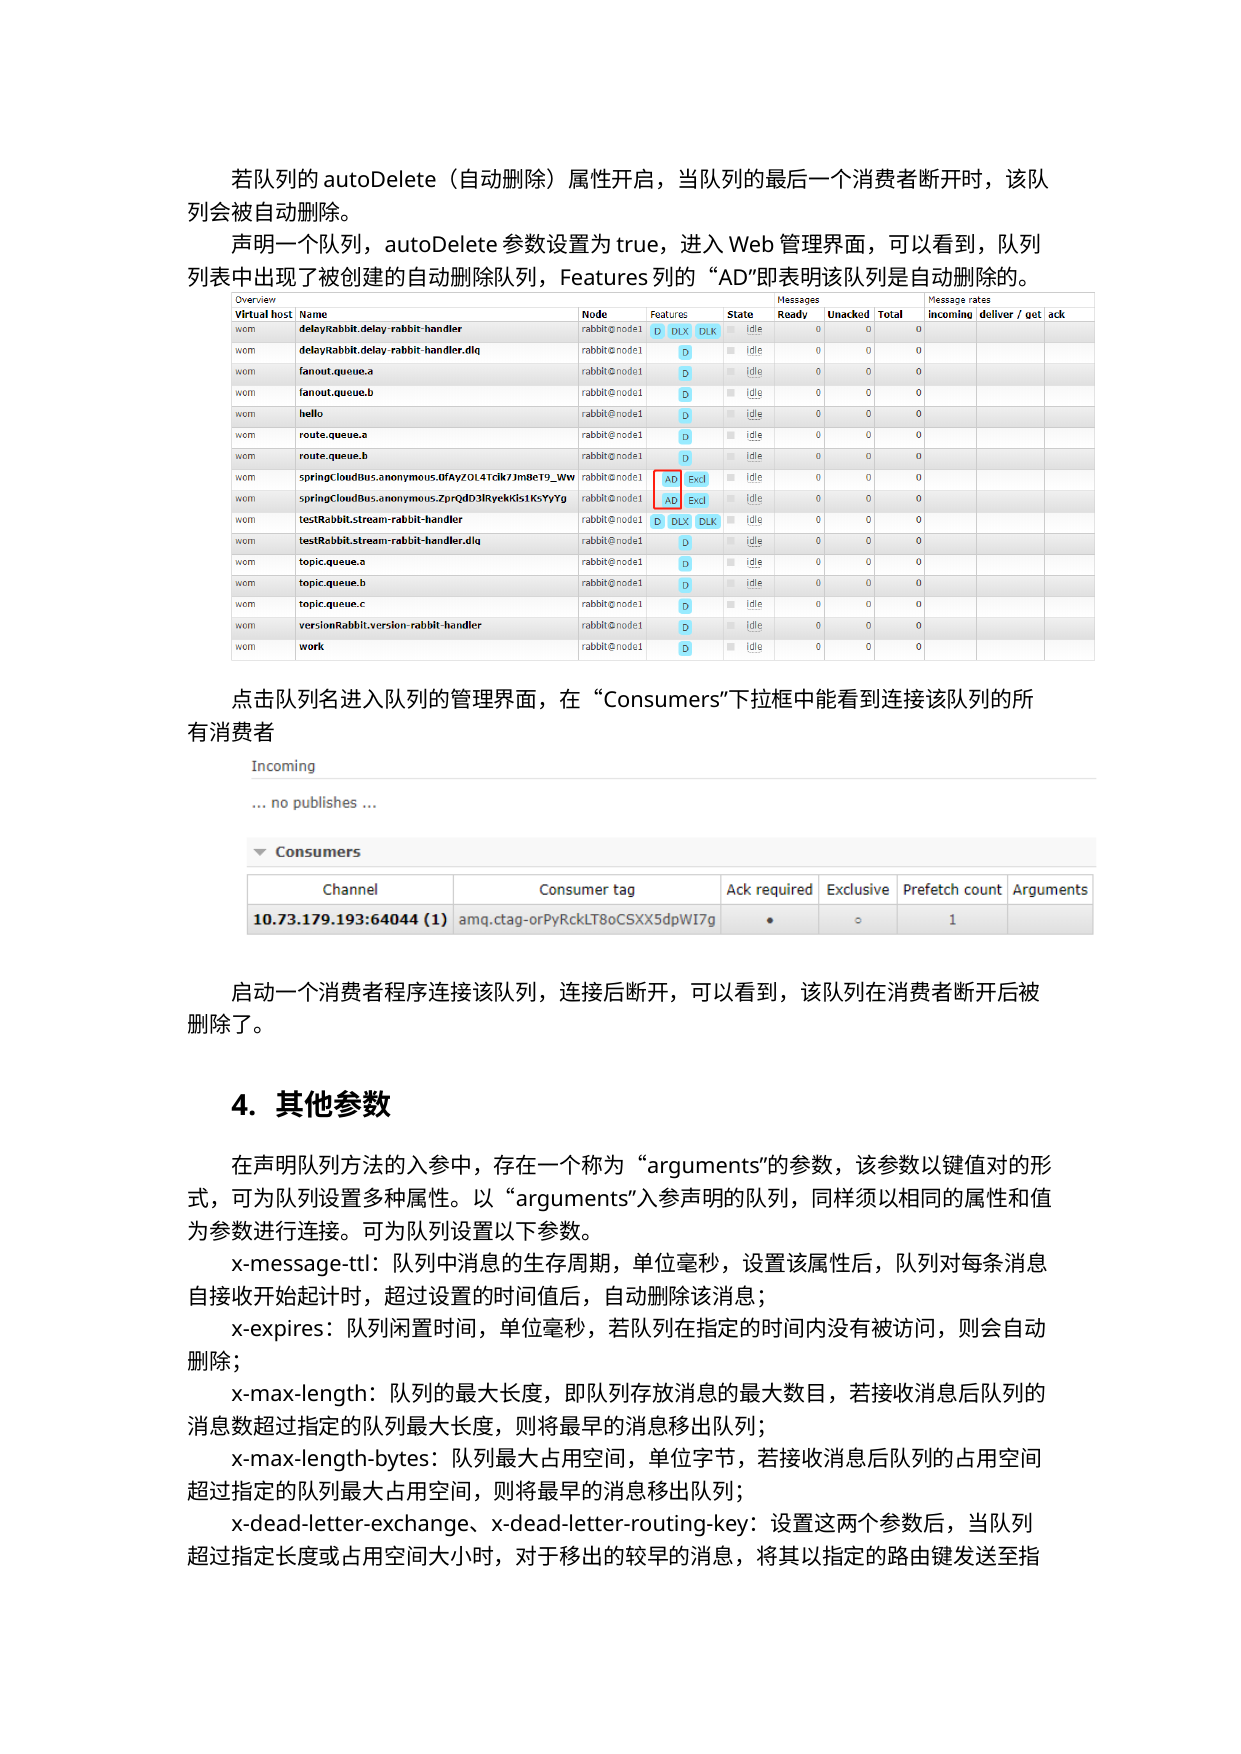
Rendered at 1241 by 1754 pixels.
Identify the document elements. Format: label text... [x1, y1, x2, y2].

subtitle 其他参数 [231, 1071, 1053, 1136]
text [187, 1506, 1053, 1571]
text 点击队列名进入队列的管理界面，在“Consumers”下拉框中能看到连接该队列的所有消费者 [187, 682, 1053, 747]
text 在声明队列方法的入参中，存在一个称为“arguments”的参数，该参数以键值对的形式，可为队列设置多种属性。以“arguments”入参声明的队列，同样须以相同的属性和值为参数进行连接。可为队列设置以下参数。 [187, 1148, 1053, 1246]
text x-message-ttl：队列中消息的生存周期，单位毫秒，设置该属性后，队列对每条消息自接收开始起计时，超过设置的时间值后，自动删除该消息； [187, 1246, 1053, 1311]
text x-expires：队列闲置时间，单位毫秒，若队列在指定的时间内没有被访问，则会自动删除； [187, 1311, 1053, 1376]
text 启动一个消费者程序连接该队列，连接后断开，可以看到，该队列在消费者断开后被删除了。 [187, 974, 1053, 1039]
picture [231, 292, 1097, 661]
text 声明一个队列，autoDelete参数设置为true，进入Web管理界面，可以看到，队列列表中出现了被创建的自动删除队列，Features列的“AD”即表明该队列是自动删除的。 [187, 227, 1053, 292]
text x-max-length-bytes：队列最大占用空间，单位字节，若接收消息后队列的占用空间超过指定的队列最大占用空间，则将最早的消息移出队列； [187, 1441, 1053, 1506]
text x-max-length：队列的最大长度，即队列存放消息的最大数目，若接收消息后队列的消息数超过指定的队列最大长度，则将最早的消息移出队列； [187, 1376, 1053, 1441]
text 若队列的autoDelete（自动删除）属性开启，当队列的最后一个消费者断开时，该队列会被自动删除。 [187, 162, 1053, 227]
picture [231, 747, 1097, 944]
